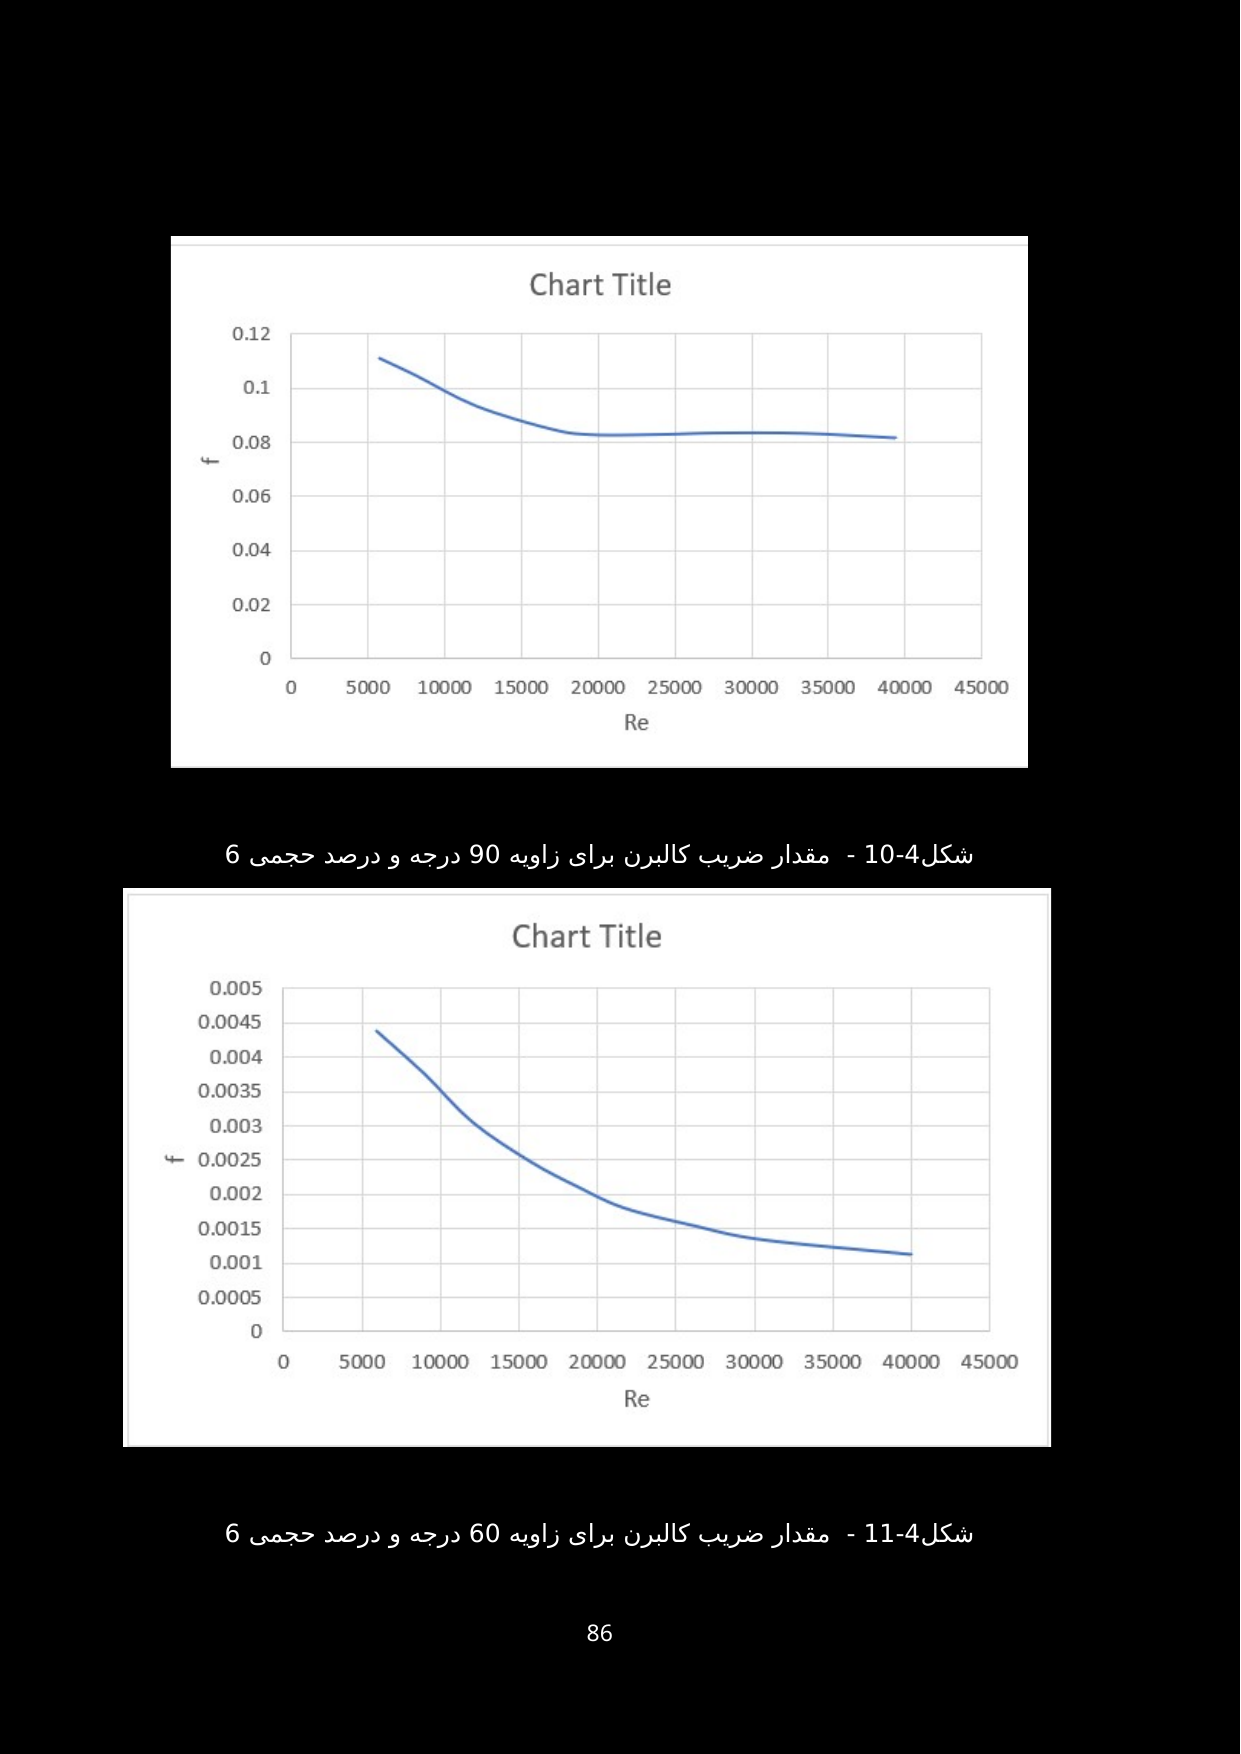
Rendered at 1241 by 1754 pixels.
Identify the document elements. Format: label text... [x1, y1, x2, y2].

picture [170, 236, 1028, 768]
picture [123, 888, 1052, 1447]
text شکل4-10 - مقدار ضریب کالبرن برای زاویه 90 درجه و درصد حجمی 6 [148, 841, 1051, 870]
text شکل4-11 - مقدار ضریب کالبرن برای زاویه 60 درجه و درصد حجمی 6 [148, 1519, 1051, 1549]
